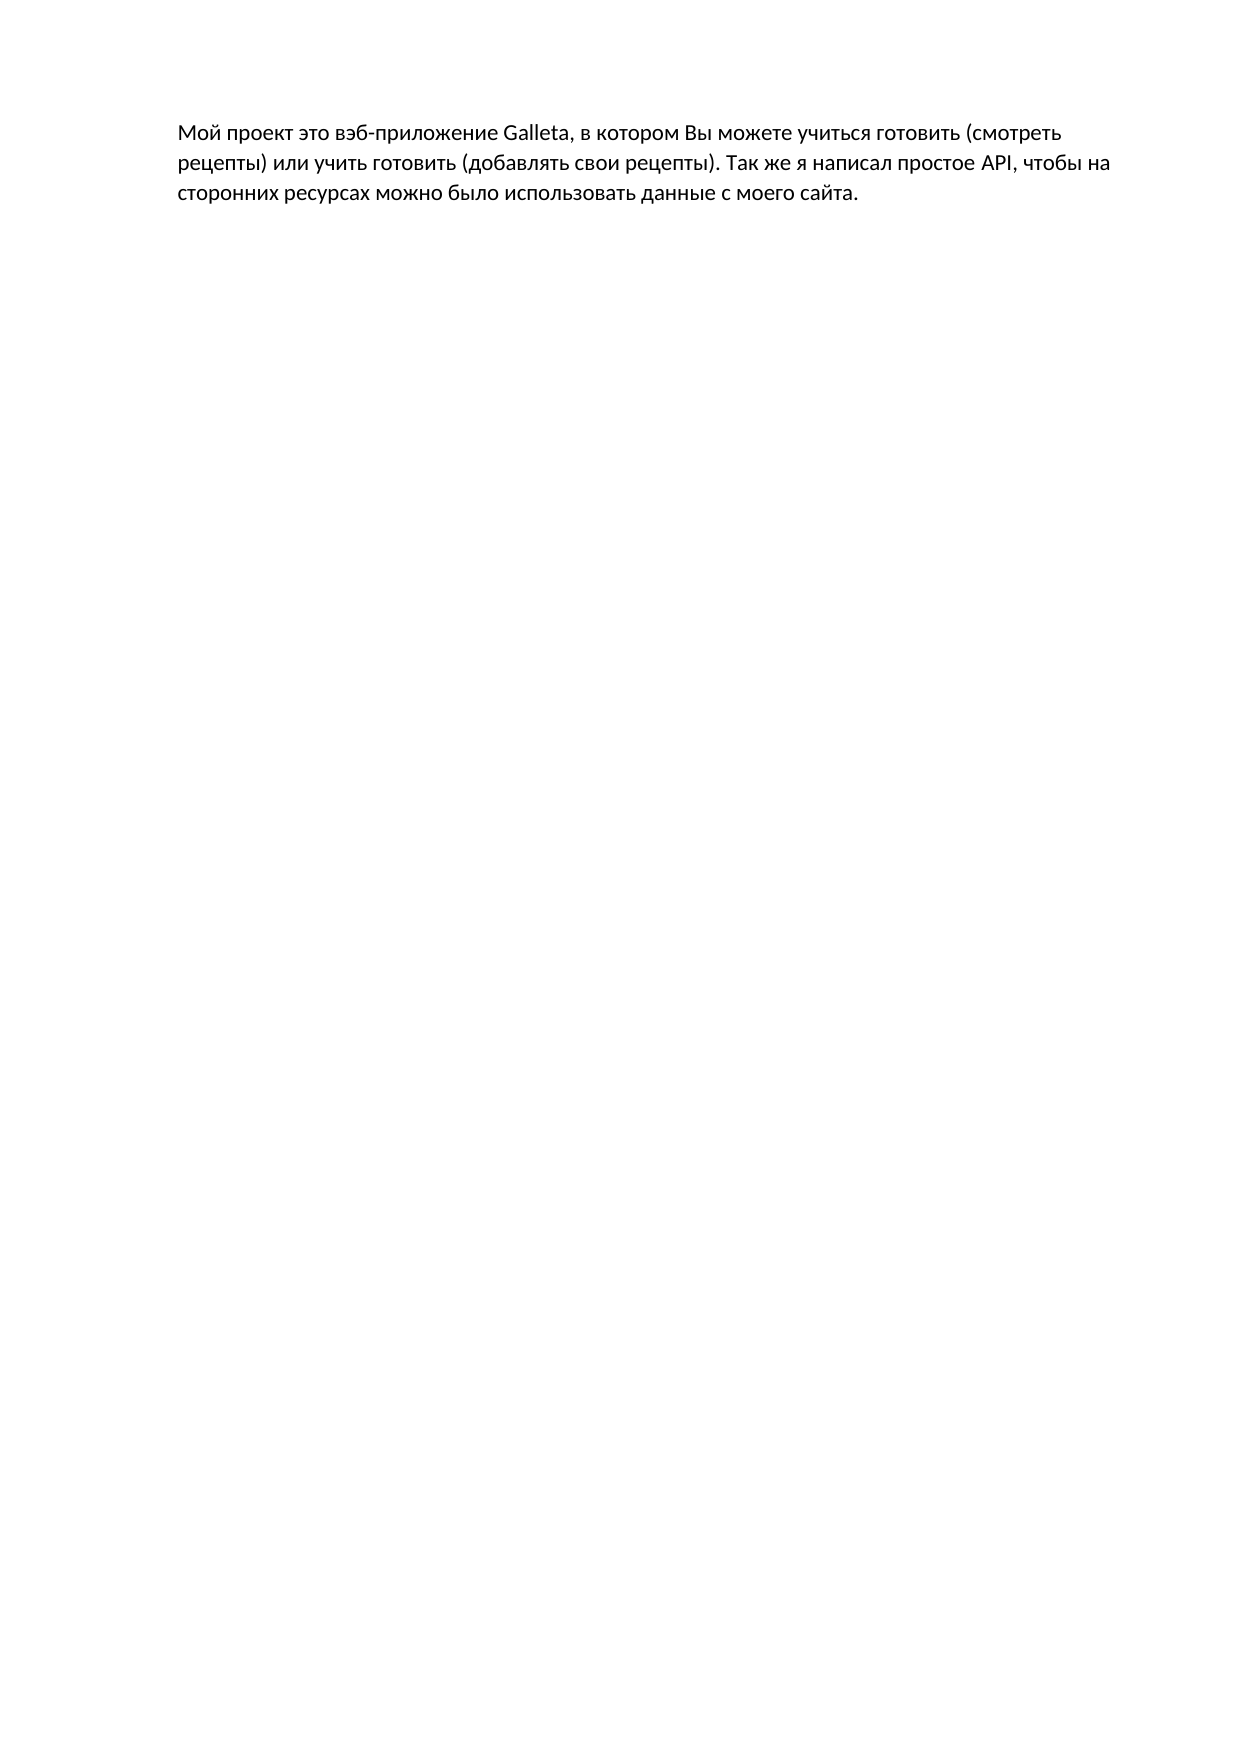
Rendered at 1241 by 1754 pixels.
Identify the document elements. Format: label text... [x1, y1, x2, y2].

text Мой проект это вэб-приложение Galleta, в котором Вы можете учиться готовить (смотреть рецепты) или учить готовить (добавлять свои рецепты). Так же я написал простое API, чтобы на сторонних ресурсах можно было использовать данные с моего сайта. [177, 118, 1152, 207]
